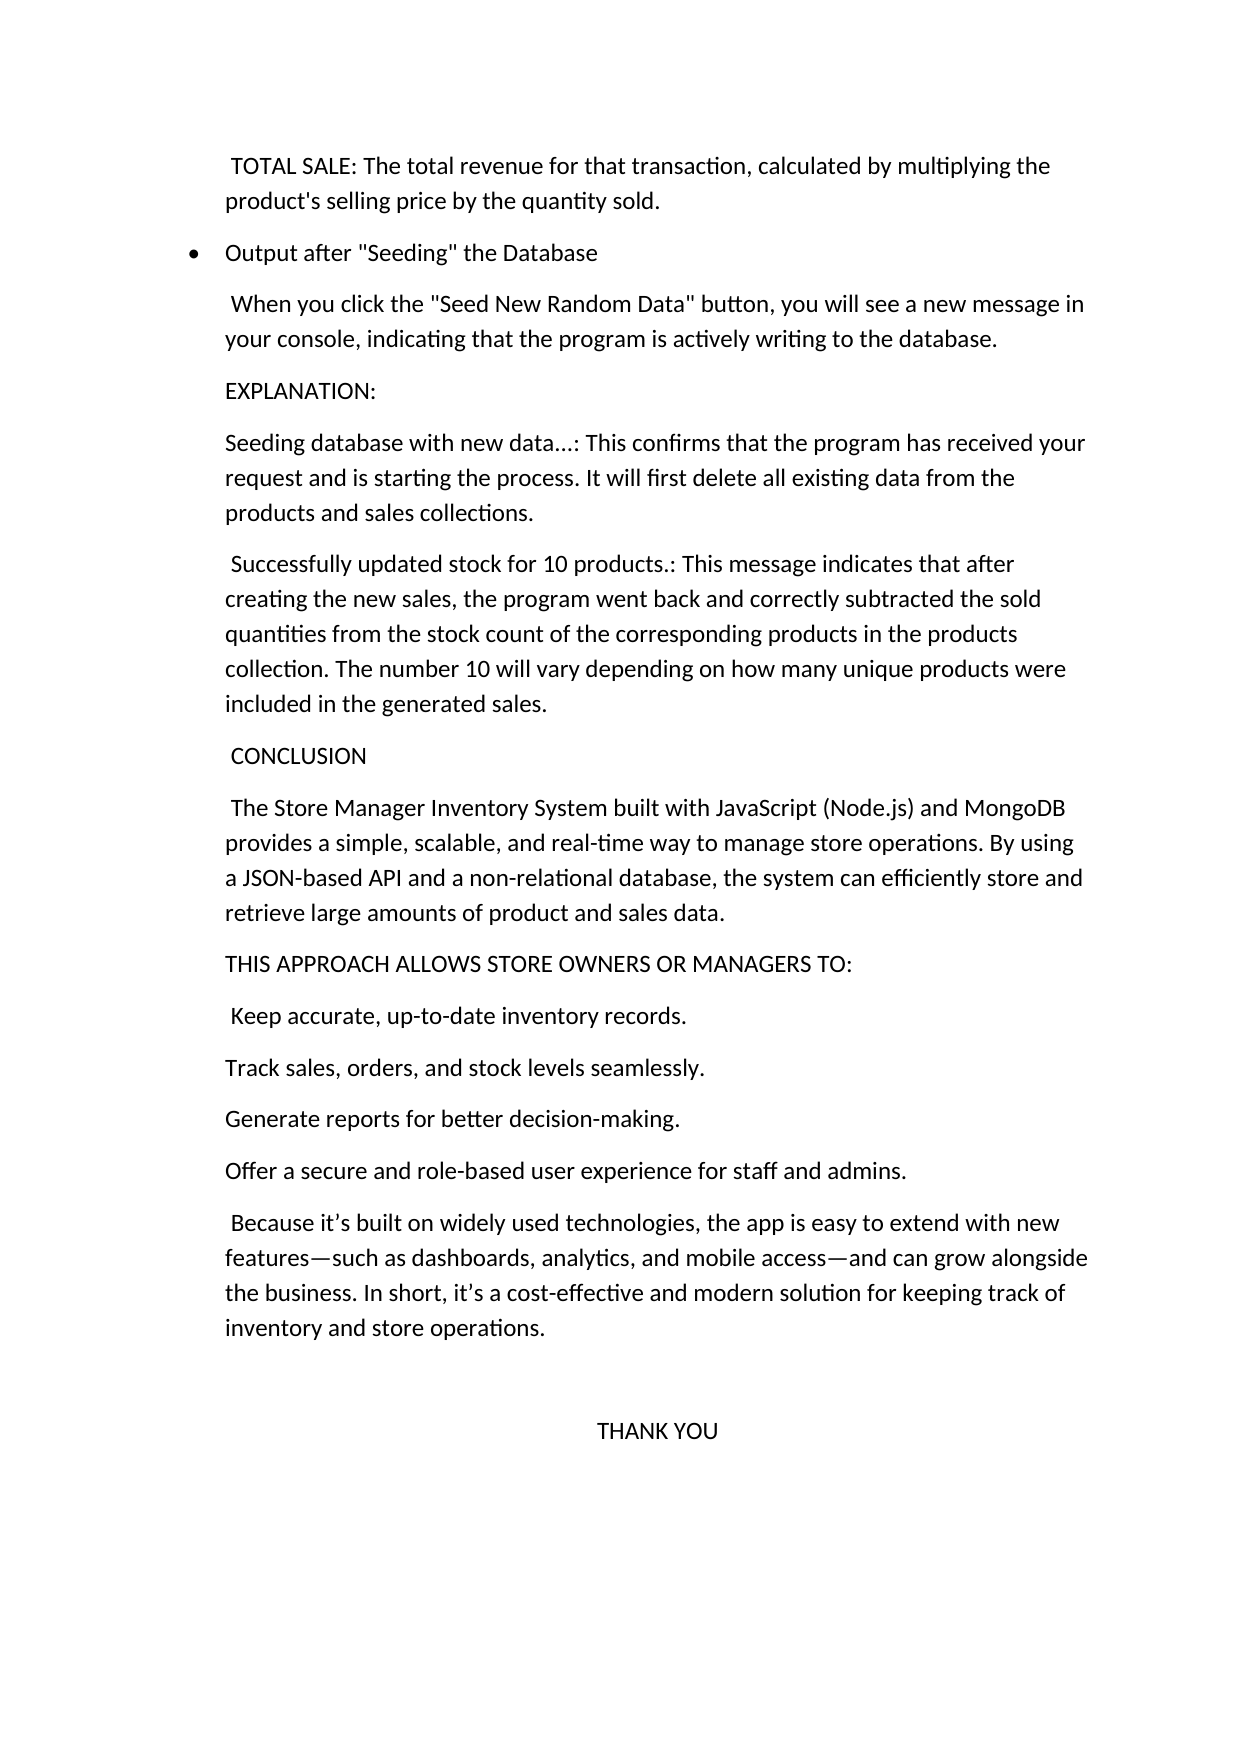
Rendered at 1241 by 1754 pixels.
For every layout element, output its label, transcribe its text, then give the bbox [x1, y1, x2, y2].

list Output after "Seeding" the Database [187, 237, 1090, 267]
text THIS APPROACH ALLOWS STORE OWNERS OR MANAGERS TO: [225, 948, 1090, 979]
text EXPLANATION: [225, 375, 1090, 406]
text Keep accurate, up-to-date inventory records. [225, 1000, 1090, 1031]
text Successfully updated stock for 10 products.: This message indicates that after creating the new sales, the program went back and correctly subtracted the sold quantities from the stock count of the corresponding products in the products collection. The number 10 will vary depending on how many unique products were included in the generated sales. [225, 548, 1090, 719]
text Because it’s built on widely used technologies, the app is easy to extend with new features—such as dashboards, analytics, and mobile access—and can grow alongside the business. In short, it’s a cost-effective and modern solution for keeping track of inventory and store operations. [225, 1207, 1090, 1342]
text Generate reports for better decision-making. [225, 1103, 1090, 1134]
text TOTAL SALE: The total revenue for that transaction, calculated by multiplying the product's selling price by the quantity sold. [225, 150, 1090, 216]
text Track sales, orders, and stock levels seamlessly. [225, 1052, 1090, 1082]
text The Store Manager Inventory System built with JavaScript (Node.js) and MongoDB provides a simple, scalable, and real-time way to manage store operations. By using a JSON-based API and a non-relational database, the system can efficiently store and retrieve large amounts of product and sales data. [225, 792, 1090, 927]
text Seeding database with new data...: This confirms that the program has received your request and is starting the process. It will first delete all existing data from the products and sales collections. [225, 427, 1090, 527]
text Offer a secure and role-based user experience for staff and admins. [225, 1155, 1090, 1186]
text THANK YOU [225, 1415, 1090, 1446]
text When you click the "Seed New Random Data" button, you will see a new message in your console, indicating that the program is actively writing to the database. [225, 288, 1090, 354]
text CONCLUSION [225, 740, 1090, 771]
